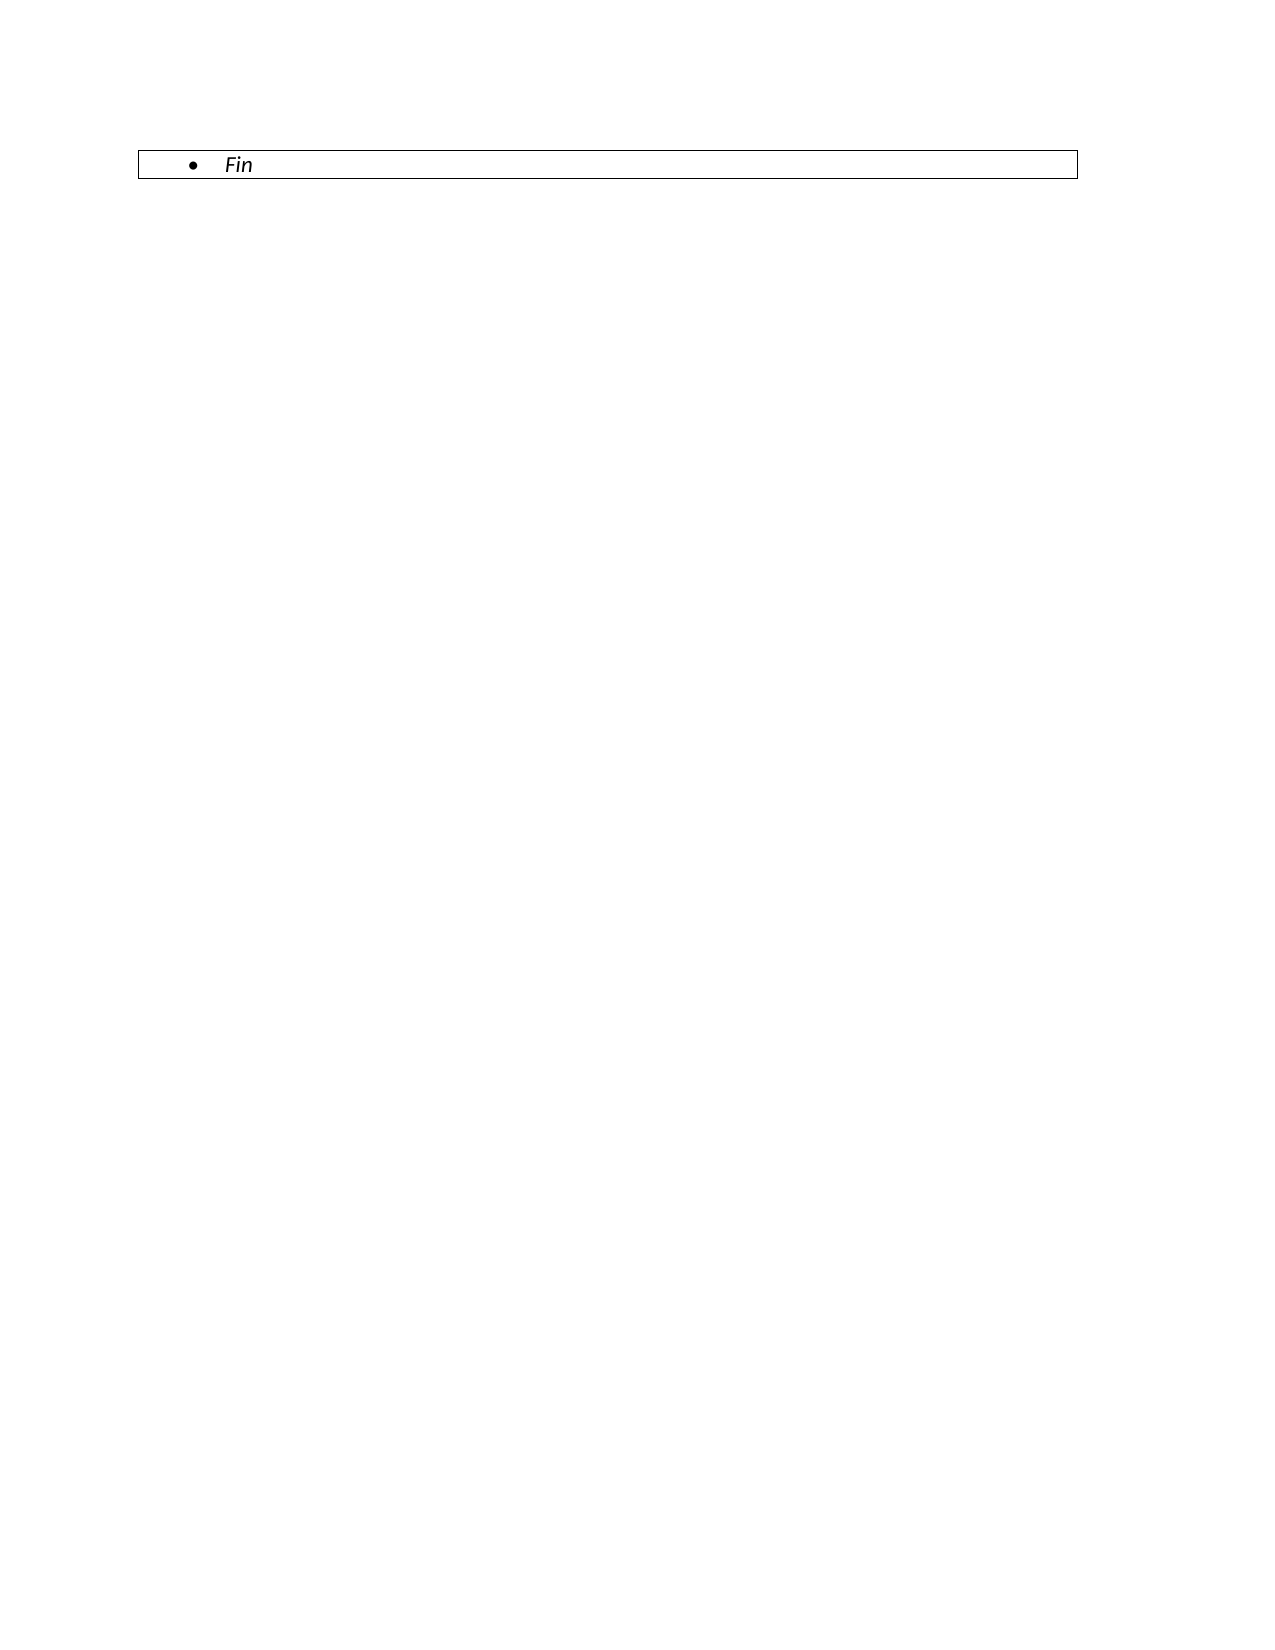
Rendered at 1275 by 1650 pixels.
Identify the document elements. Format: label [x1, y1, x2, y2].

table_cell [139, 151, 1077, 178]
